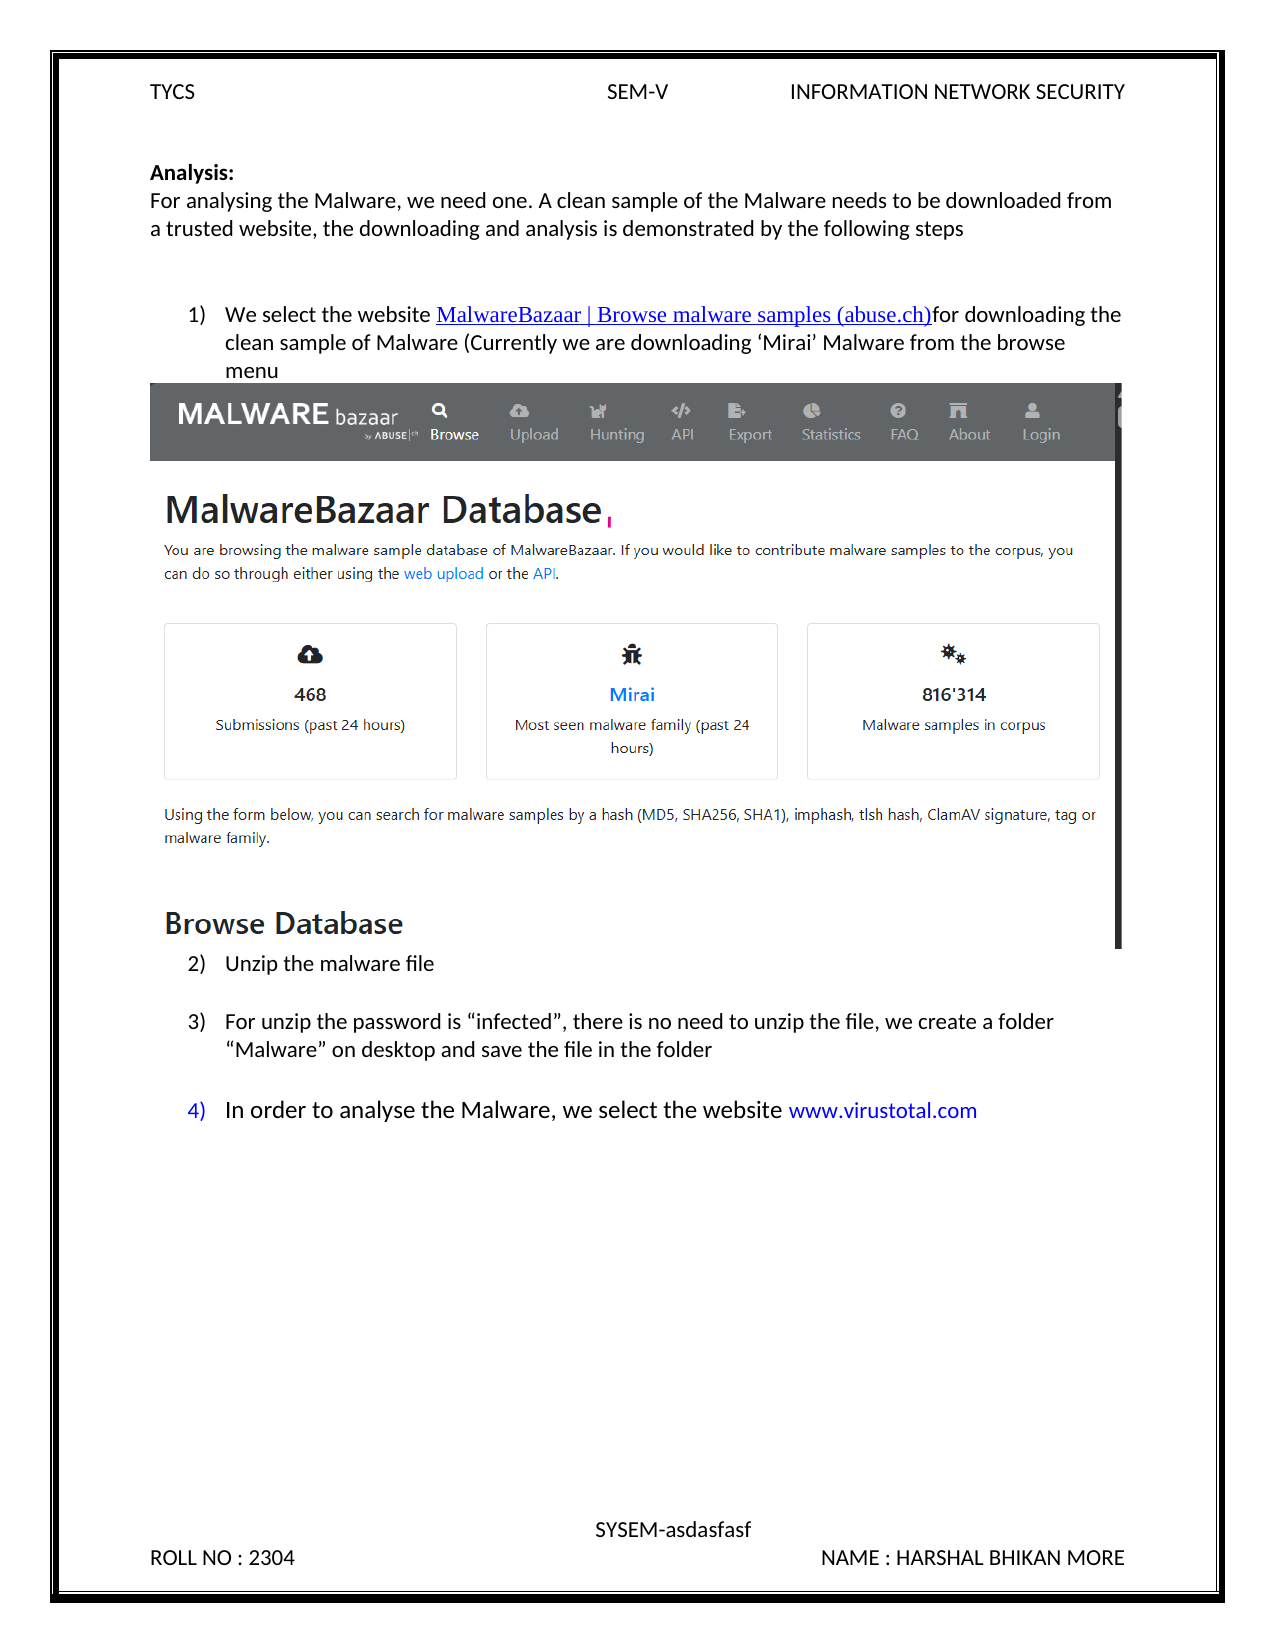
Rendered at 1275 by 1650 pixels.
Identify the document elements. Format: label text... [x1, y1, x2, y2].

text Analysis: [150, 158, 1122, 186]
list Unzip the malware file [187, 949, 1122, 977]
list We select the website MalwareBazaar | Browse malware samples (abuse.ch)for downloading the clean sample of Malware (Currently we are downloading ‘Mirai’ Malware from the browse menu [187, 300, 1122, 383]
list In order to analyse the Malware, we select the website www.virustotal.com [187, 1094, 1122, 1124]
picture [150, 383, 1122, 949]
list For unzip the password is “infected”, there is no need to unzip the file, we create a folder “Malware” on desktop and save the file in the folder [187, 1007, 1122, 1063]
text For analysing the Malware, we need one. A clean sample of the Malware needs to be downloaded from a trusted website, the downloading and analysis is demonstrated by the following steps [150, 186, 1122, 242]
